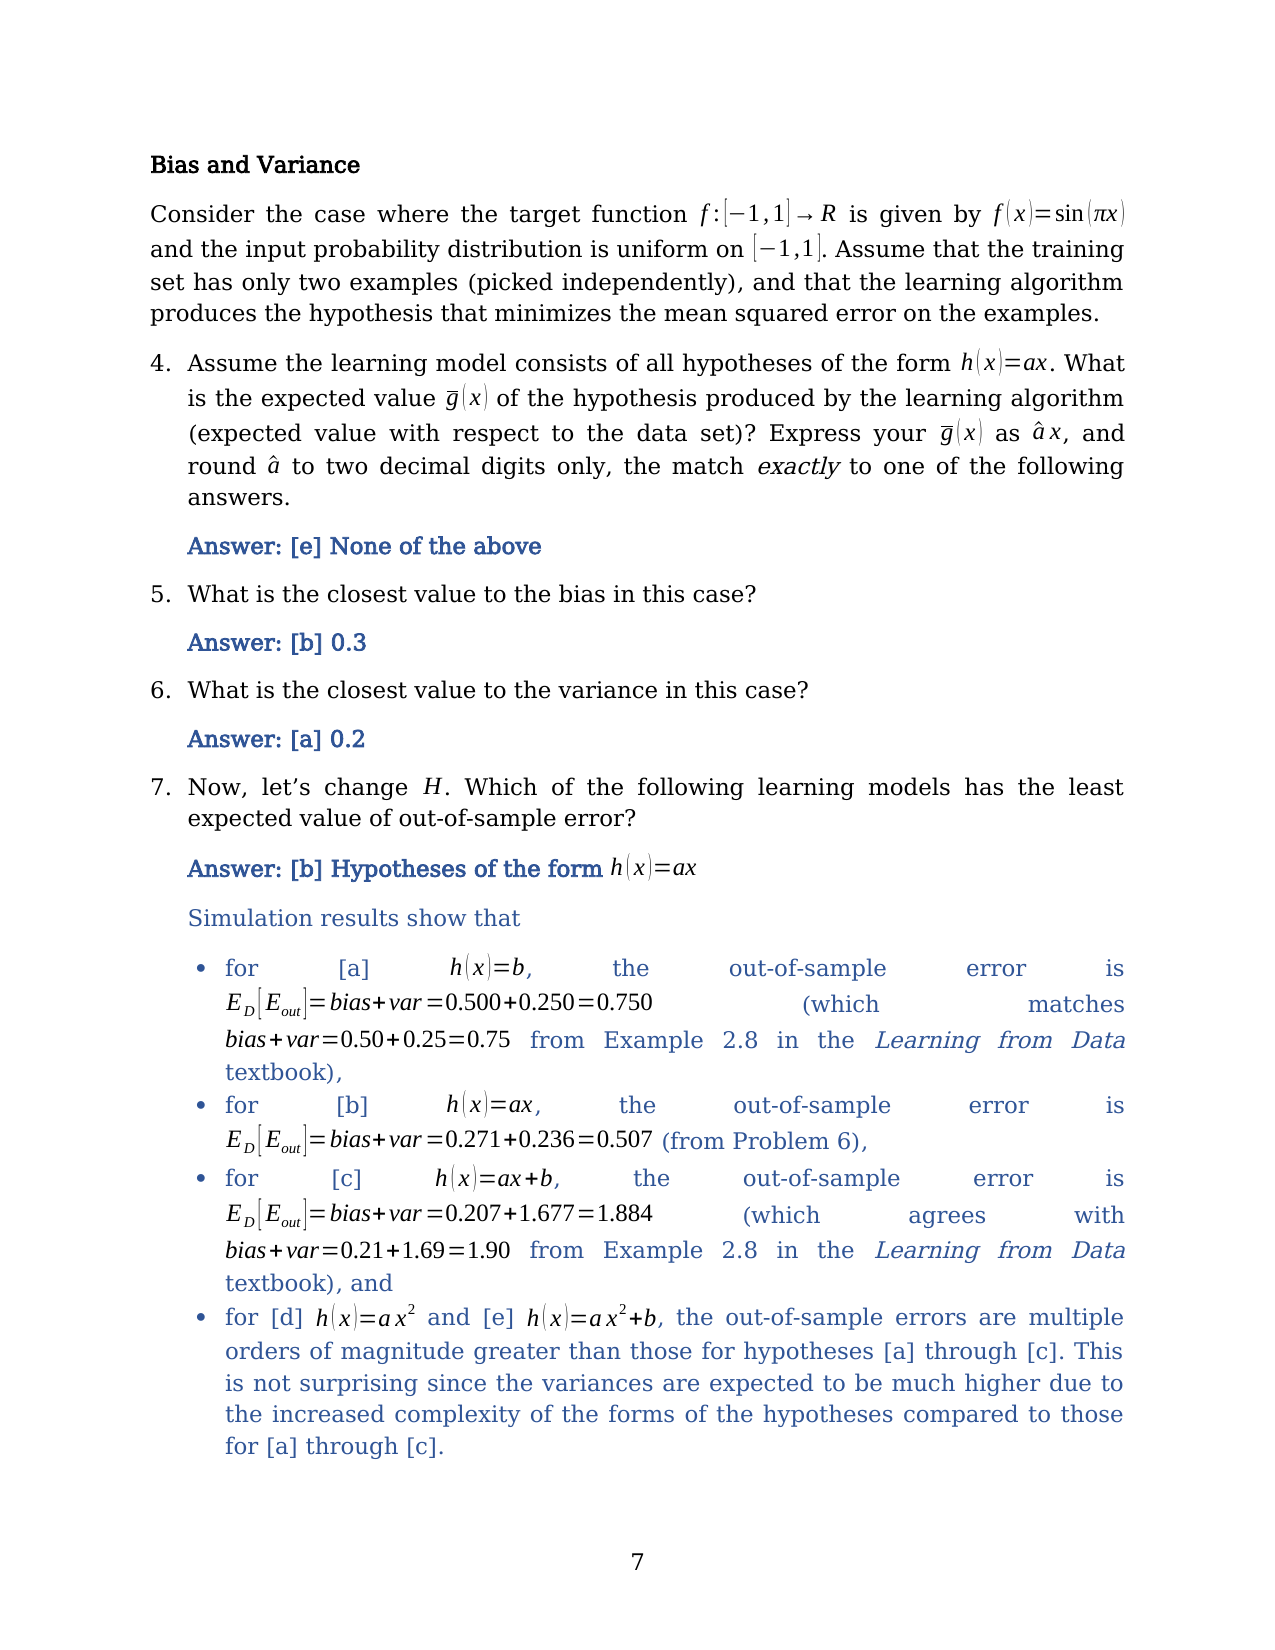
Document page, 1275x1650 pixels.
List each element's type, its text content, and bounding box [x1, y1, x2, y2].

text Simulation results show that [187, 904, 1125, 931]
text Answer: [a] 0.2 [187, 724, 1125, 752]
list for [c] , the out-of-sample error is (which agrees with from Example 2.8 in the Learning from Data textbook), and [197, 1163, 1125, 1296]
list What is the closest value to the bias in this case? [150, 579, 1125, 607]
list for [a] , the out-of-sample error is (which matches from Example 2.8 in the Learning from Data textbook), [197, 952, 1125, 1085]
text Answer: [b] 0.3 [187, 628, 1125, 655]
text Consider the case where the target function is given by and the input probability distribution is uniform on . Assume that the training set has only two examples (picked independently), and that the learning algorithm produces the hypothesis that minimizes the mean squared error on the examples. [150, 198, 1125, 327]
list for [b] , the out-of-sample error is (from Problem 6), [197, 1089, 1125, 1159]
list What is the closest value to the variance in this case? [150, 676, 1125, 703]
text Answer: [e] None of the above [187, 531, 1125, 559]
text Answer: [b] Hypotheses of the form [187, 852, 1125, 883]
list Assume the learning model consists of all hypotheses of the form . What is the expected value of the hypothesis produced by the learning algorithm (expected value with respect to the data set)? Express your as , and round to two decimal digits only, the match exactly to one of the following answers. [150, 347, 1125, 511]
text Bias and Variance [150, 150, 1125, 177]
list for [d] and [e] , the out-of-sample errors are multiple orders of magnitude greater than those for hypotheses [a] through [c]. This is not surprising since the variances are expected to be much higher due to the increased complexity of the forms of the hypotheses compared to those for [a] through [c]. [197, 1300, 1125, 1459]
list Now, let’s change . Which of the following learning models has the least expected value of out-of-sample error? [150, 772, 1125, 832]
